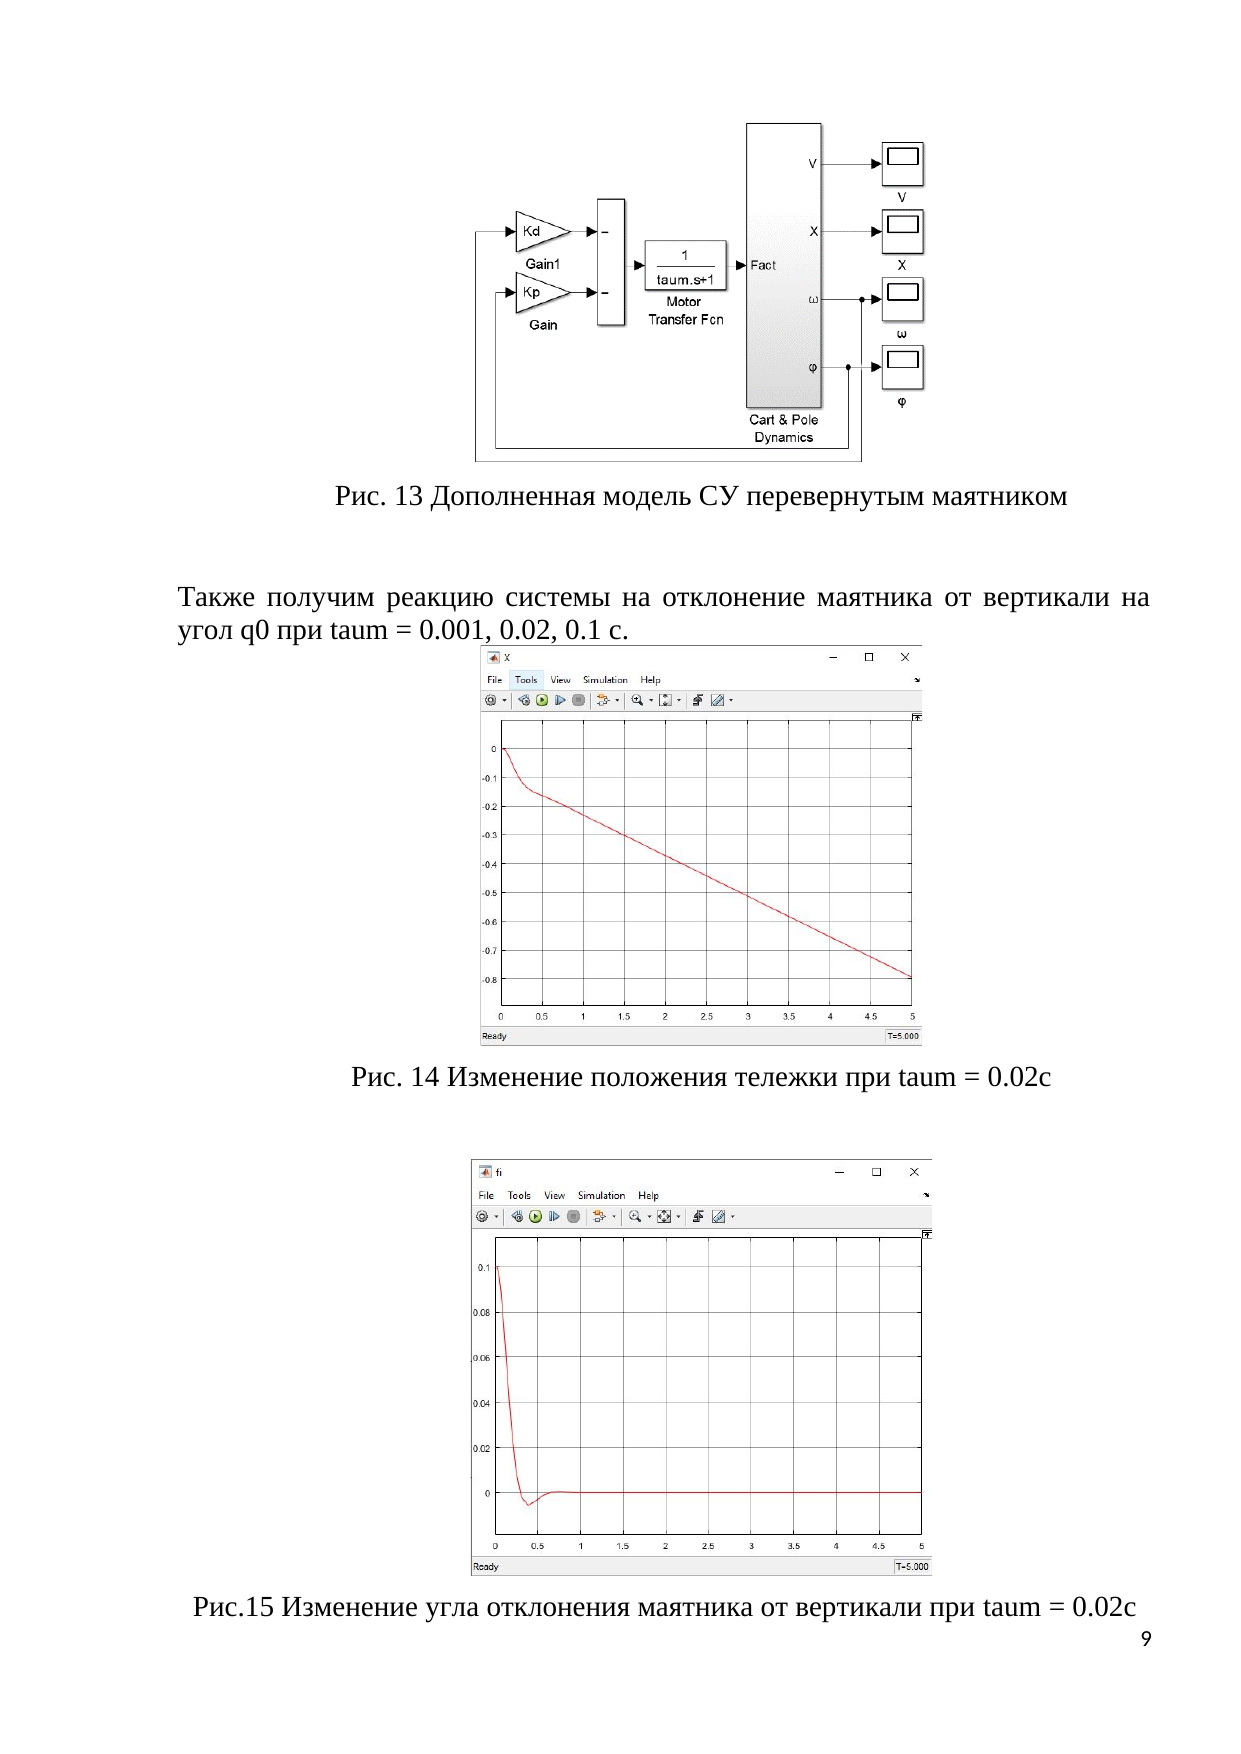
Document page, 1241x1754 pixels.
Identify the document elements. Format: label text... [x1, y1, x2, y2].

text Рис. 14 Изменение положения тележки при taum = 0.02c [177, 1059, 1152, 1093]
text Также получим реакцию системы на отклонение маятника от вертикали на угол q0 при taum = 0.001, 0.02, 0.1 c. [177, 579, 1152, 646]
text Рис. 13 Дополненная модель СУ перевернутым маятником [177, 478, 1152, 512]
picture [480, 645, 923, 1046]
picture [470, 1159, 933, 1576]
text Рис.15 Изменение угла отклонения маятника от вертикали при taum = 0.02c [177, 1589, 1152, 1623]
